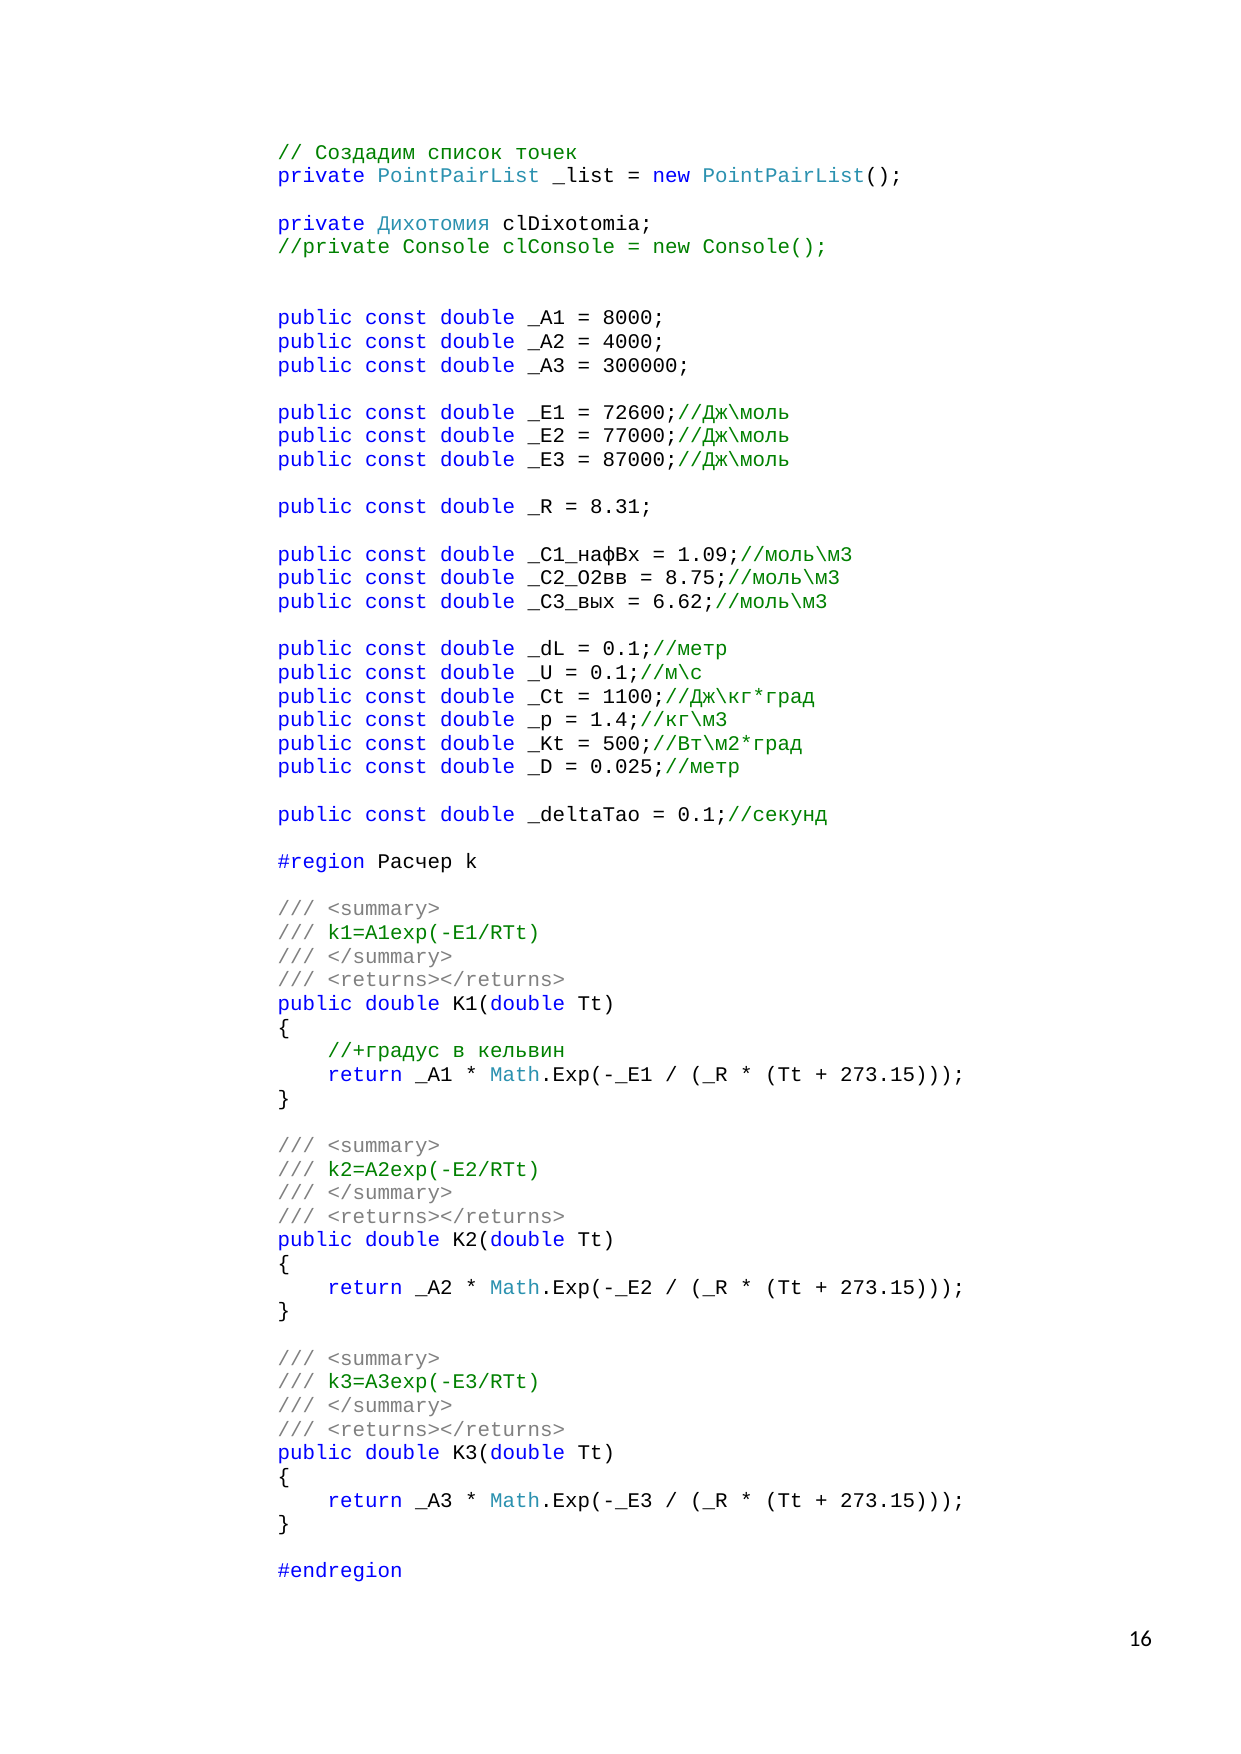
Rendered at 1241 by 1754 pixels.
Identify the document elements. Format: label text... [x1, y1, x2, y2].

text return _A2 * Math.Exp(-_E2 / (_R * (Tt + 273.15))); [177, 1277, 1152, 1300]
text } [177, 1300, 1152, 1324]
text public const double _deltaTao = 0.1;//секунд [177, 804, 1152, 827]
text public double K3(double Tt) [177, 1442, 1152, 1466]
text { [177, 1466, 1152, 1489]
text public const double _dL = 0.1;//метр [177, 638, 1152, 662]
text return _A3 * Math.Exp(-_E3 / (_R * (Tt + 273.15))); [177, 1489, 1152, 1513]
text return _A1 * Math.Exp(-_E1 / (_R * (Tt + 273.15))); [177, 1064, 1152, 1088]
text /// </summary> [177, 1182, 1152, 1206]
text public const double _Ct = 1100;//Дж\кг*град [177, 686, 1152, 709]
text public const double _A1 = 8000; [177, 307, 1152, 331]
text /// </summary> [177, 946, 1152, 969]
text public const double _A2 = 4000; [177, 331, 1152, 354]
text } [177, 1088, 1152, 1111]
text public const double _U = 0.1;//м\с [177, 662, 1152, 686]
text } [177, 1513, 1152, 1537]
text public const double _C1_нафВх = 1.09;//моль\м3 [177, 544, 1152, 567]
text /// <returns></returns> [177, 1419, 1152, 1442]
text /// k1=A1exp(-E1/RTt) [177, 922, 1152, 946]
text // Создадим список точек [177, 142, 1152, 165]
text public const double _E3 = 87000;//Дж\моль [177, 449, 1152, 473]
text public const double _E1 = 72600;//Дж\моль [177, 402, 1152, 426]
text public const double _A3 = 300000; [177, 354, 1152, 378]
text #region Расчер k [177, 851, 1152, 875]
text public const double _C3_вых = 6.62;//моль\м3 [177, 591, 1152, 615]
text /// k3=A3exp(-E3/RTt) [177, 1371, 1152, 1395]
text /// <returns></returns> [177, 1206, 1152, 1229]
text { [177, 1253, 1152, 1277]
text public const double _p = 1.4;//кг\м3 [177, 709, 1152, 733]
text public double K2(double Tt) [177, 1229, 1152, 1253]
text /// <summary> [177, 1348, 1152, 1371]
text private PointPairList _list = new PointPairList(); [177, 165, 1152, 189]
text public const double _E2 = 77000;//Дж\моль [177, 426, 1152, 449]
text public const double _R = 8.31; [177, 496, 1152, 520]
text { [177, 1017, 1152, 1040]
text //+градус в кельвин [177, 1040, 1152, 1064]
text #endregion [177, 1561, 1152, 1584]
text public const double _Kt = 500;//Вт\м2*град [177, 733, 1152, 757]
text public const double _D = 0.025;//метр [177, 757, 1152, 780]
text /// </summary> [177, 1395, 1152, 1419]
text /// <summary> [177, 1135, 1152, 1158]
text private Дихотомия clDixotomia; [177, 213, 1152, 236]
text //private Console clConsole = new Console(); [177, 236, 1152, 260]
text public double K1(double Tt) [177, 993, 1152, 1017]
text public const double _C2_О2вв = 8.75;//моль\м3 [177, 567, 1152, 591]
text /// k2=A2exp(-E2/RTt) [177, 1158, 1152, 1182]
text /// <summary> [177, 898, 1152, 922]
text /// <returns></returns> [177, 969, 1152, 993]
